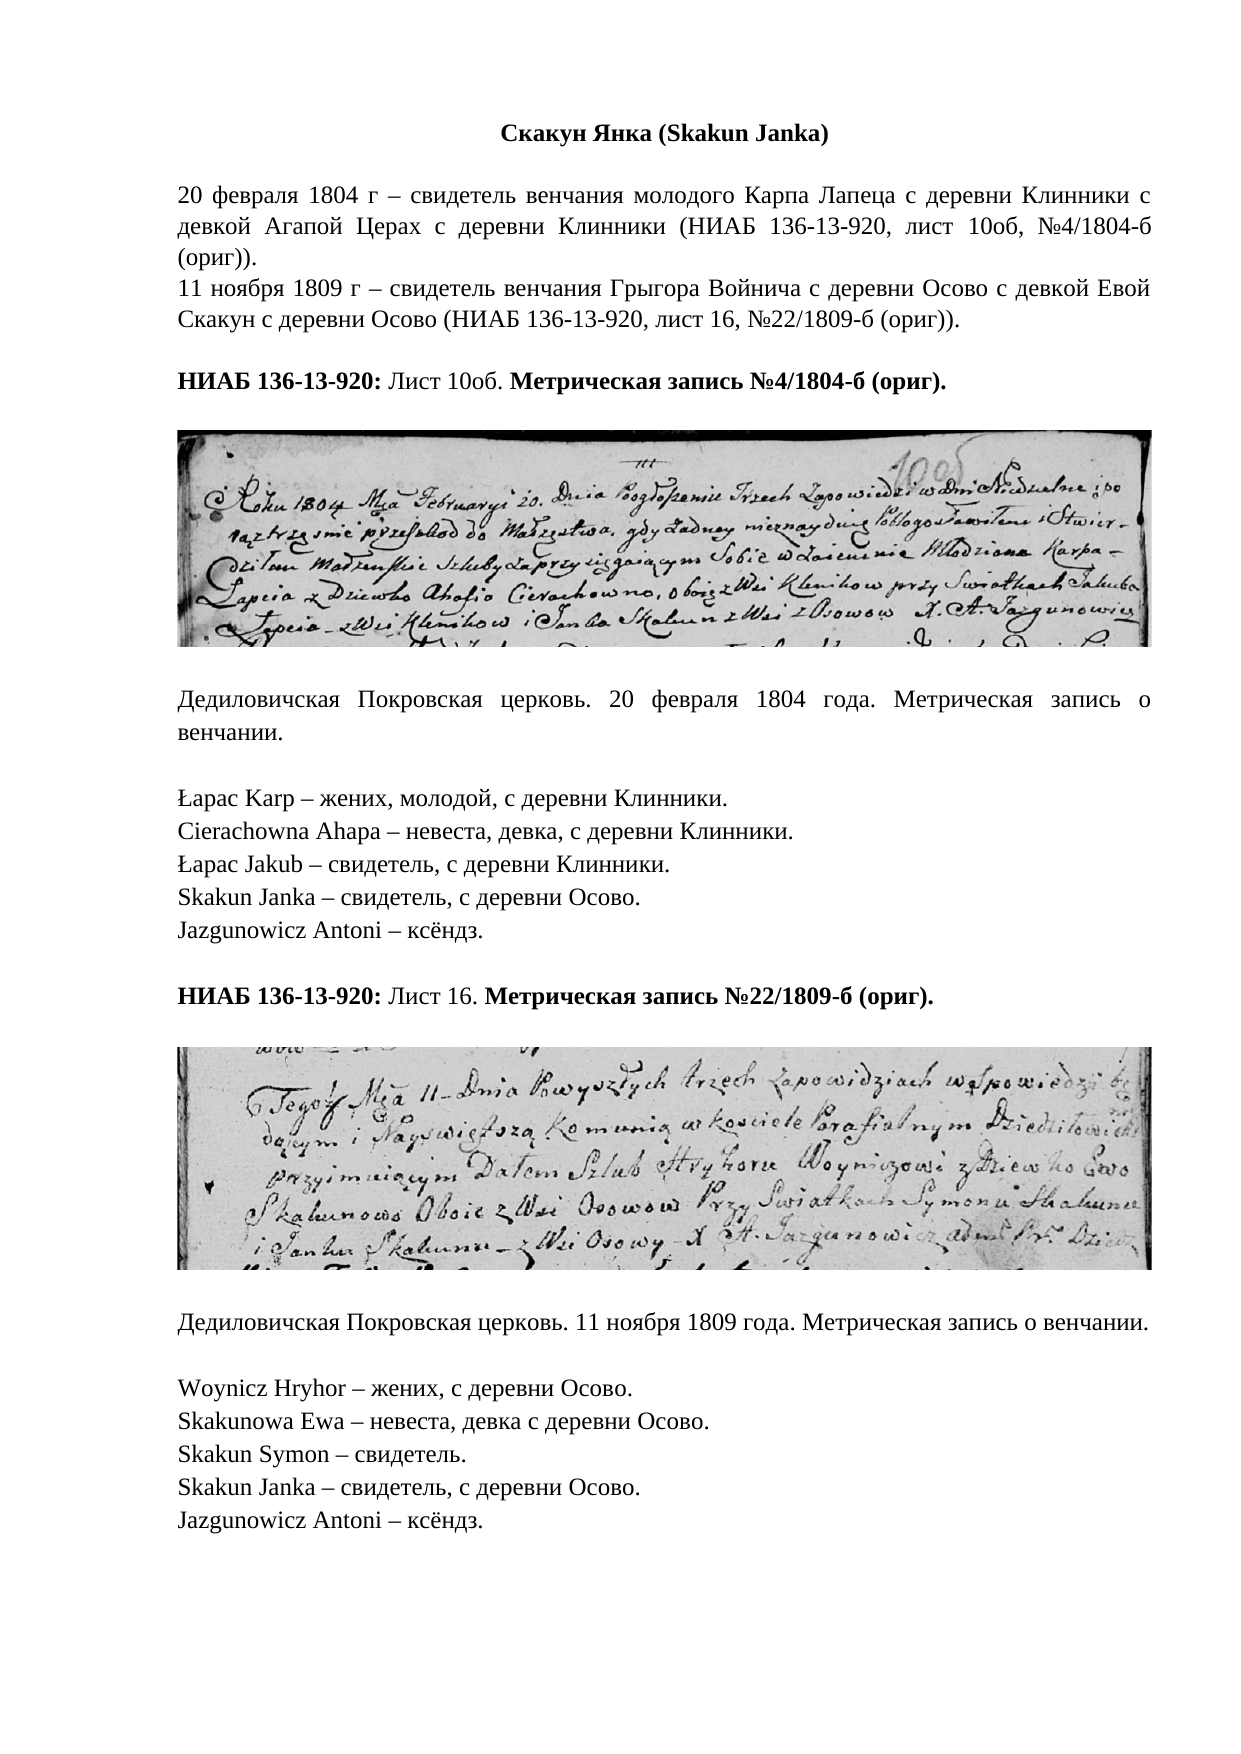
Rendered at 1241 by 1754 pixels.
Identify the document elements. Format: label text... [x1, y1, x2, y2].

text 20 февраля 1804 г – свидетель венчания молодого Карпа Лапеца с деревни Клинники с девкой Агапой Церах с деревни Клинники (НИАБ 136-13-920, лист 10об, №4/1804-б (ориг)). [177, 180, 1152, 271]
text Скакун Янка (Skakun Janka) [177, 118, 1152, 147]
text Łapac Jakub – свидетель, с деревни Клинники. [177, 849, 1152, 878]
text Woynicz Hryhor – жених, с деревни Осовo. [177, 1373, 1152, 1401]
text Skakun Symon – свидетель. [177, 1439, 1152, 1467]
text Łapac Karp – жених, молодой, с деревни Клинники. [177, 783, 1152, 812]
text Skakun Janka – свидетель, с деревни Осовo. [177, 1472, 1152, 1501]
text НИАБ 136-13-920: Лист 16. Метрическая запись №22/1809-б (ориг). [177, 981, 1152, 1010]
text Дедиловичская Покровская церковь. 20 февраля 1804 года. Метрическая запись о венчании. [177, 684, 1152, 746]
text НИАБ 136-13-920: Лист 10об. Метрическая запись №4/1804-б (ориг). [177, 366, 1152, 395]
picture [177, 430, 1152, 647]
text Дедиловичская Покровская церковь. 11 ноября 1809 года. Метрическая запись о венчании. [177, 1307, 1152, 1335]
text Jazgunowicz Antoni – ксёндз. [177, 915, 1152, 944]
picture [177, 1047, 1152, 1270]
text Skakunowa Ewa – невеста, девка с деревни Осовo. [177, 1406, 1152, 1434]
text 11 ноября 1809 г – свидетель венчания Грыгора Войнича с деревни Осово с девкой Евой Скакун с деревни Осово (НИАБ 136-13-920, лист 16, №22/1809-б (ориг)). [177, 273, 1152, 333]
text Jazgunowicz Antoni – ксёндз. [177, 1505, 1152, 1533]
text Skakun Janka – свидетель, с деревни Осовo. [177, 882, 1152, 911]
text Cierachowna Ahapa – невеста, девка, с деревни Клинники. [177, 816, 1152, 845]
